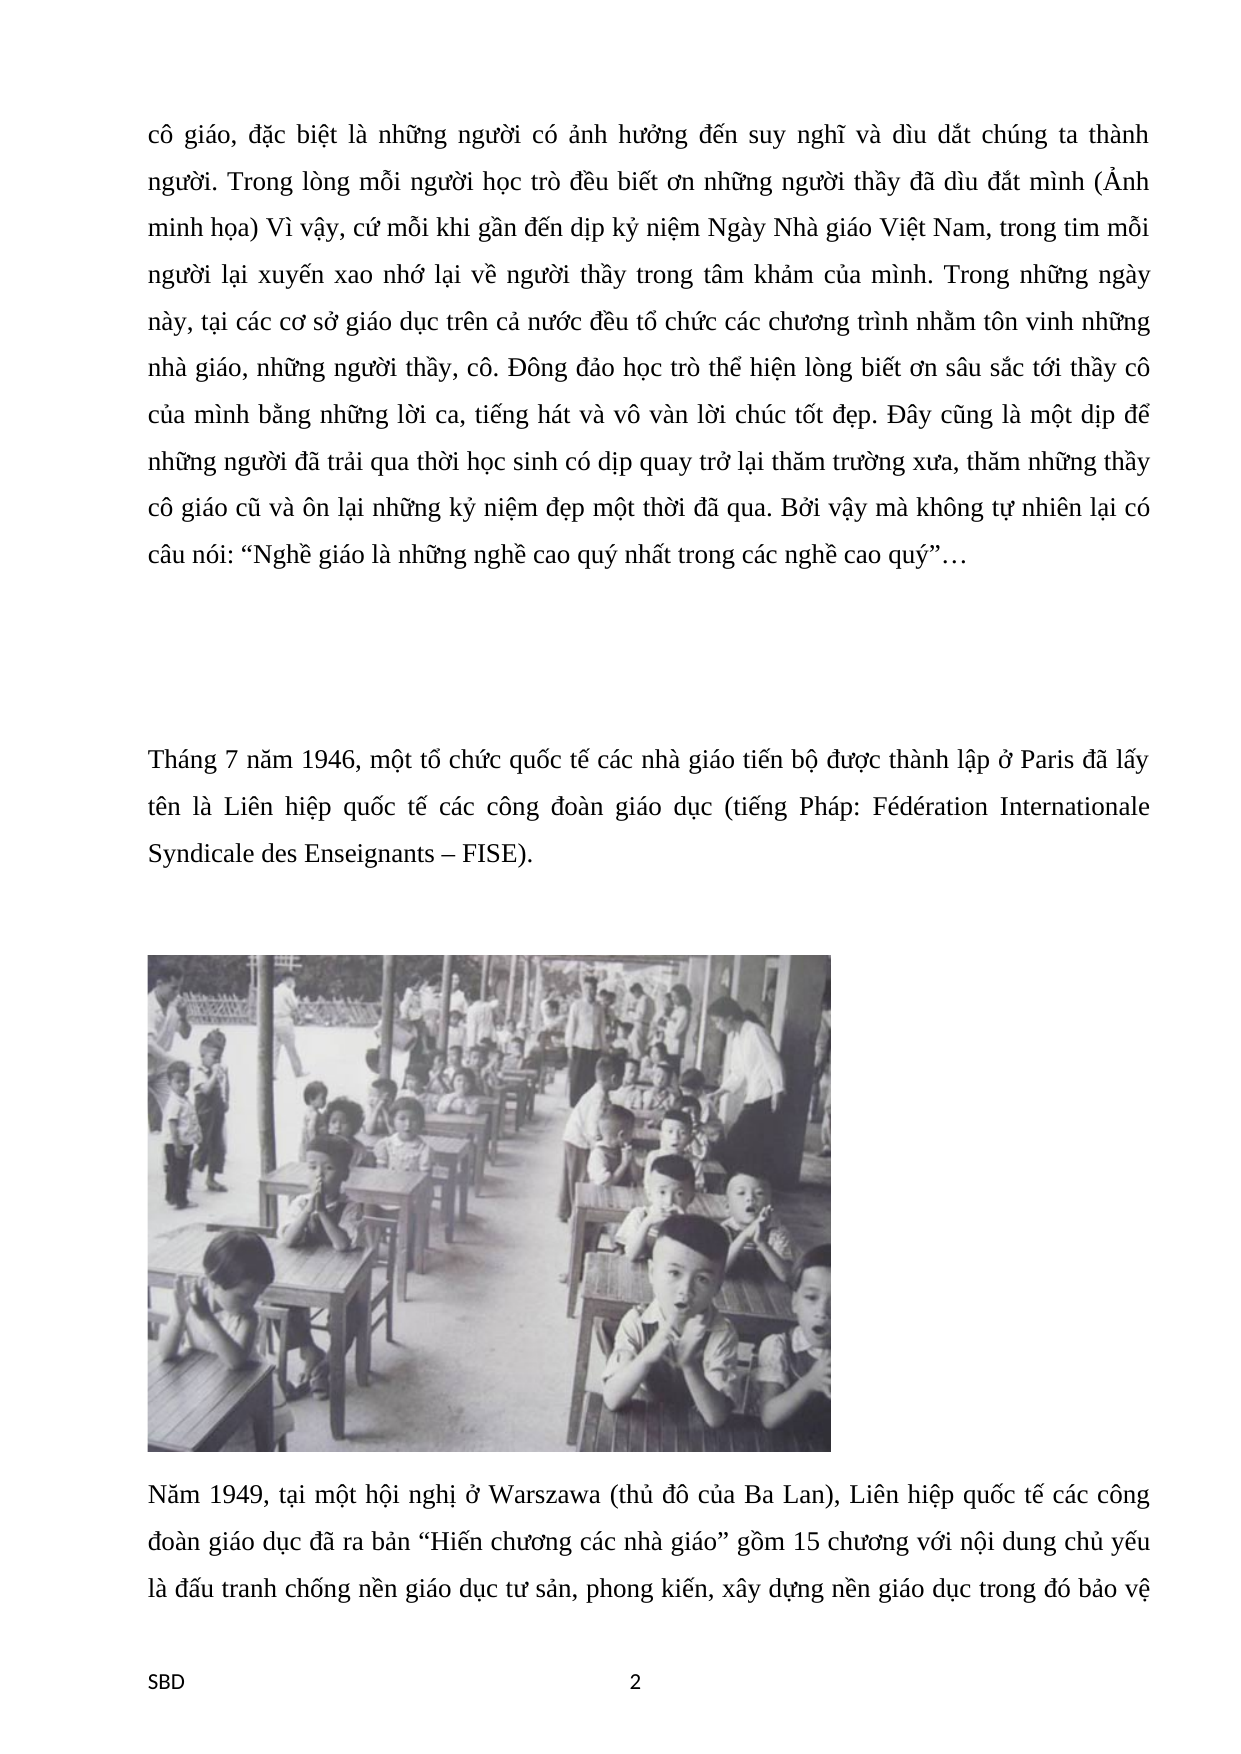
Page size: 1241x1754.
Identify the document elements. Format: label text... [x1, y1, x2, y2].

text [148, 1478, 1152, 1603]
text Tháng 7 năm 1946, một tổ chức quốc tế các nhà giáo tiến bộ được thành lập ở Paris đã lấy tên là Liên hiệp quốc tế các công đoàn giáo dục (tiếng Pháp: Fédération Internationale Syndicale des Enseignants – FISE). [148, 743, 1152, 868]
picture [147, 955, 831, 1452]
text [148, 118, 1152, 569]
